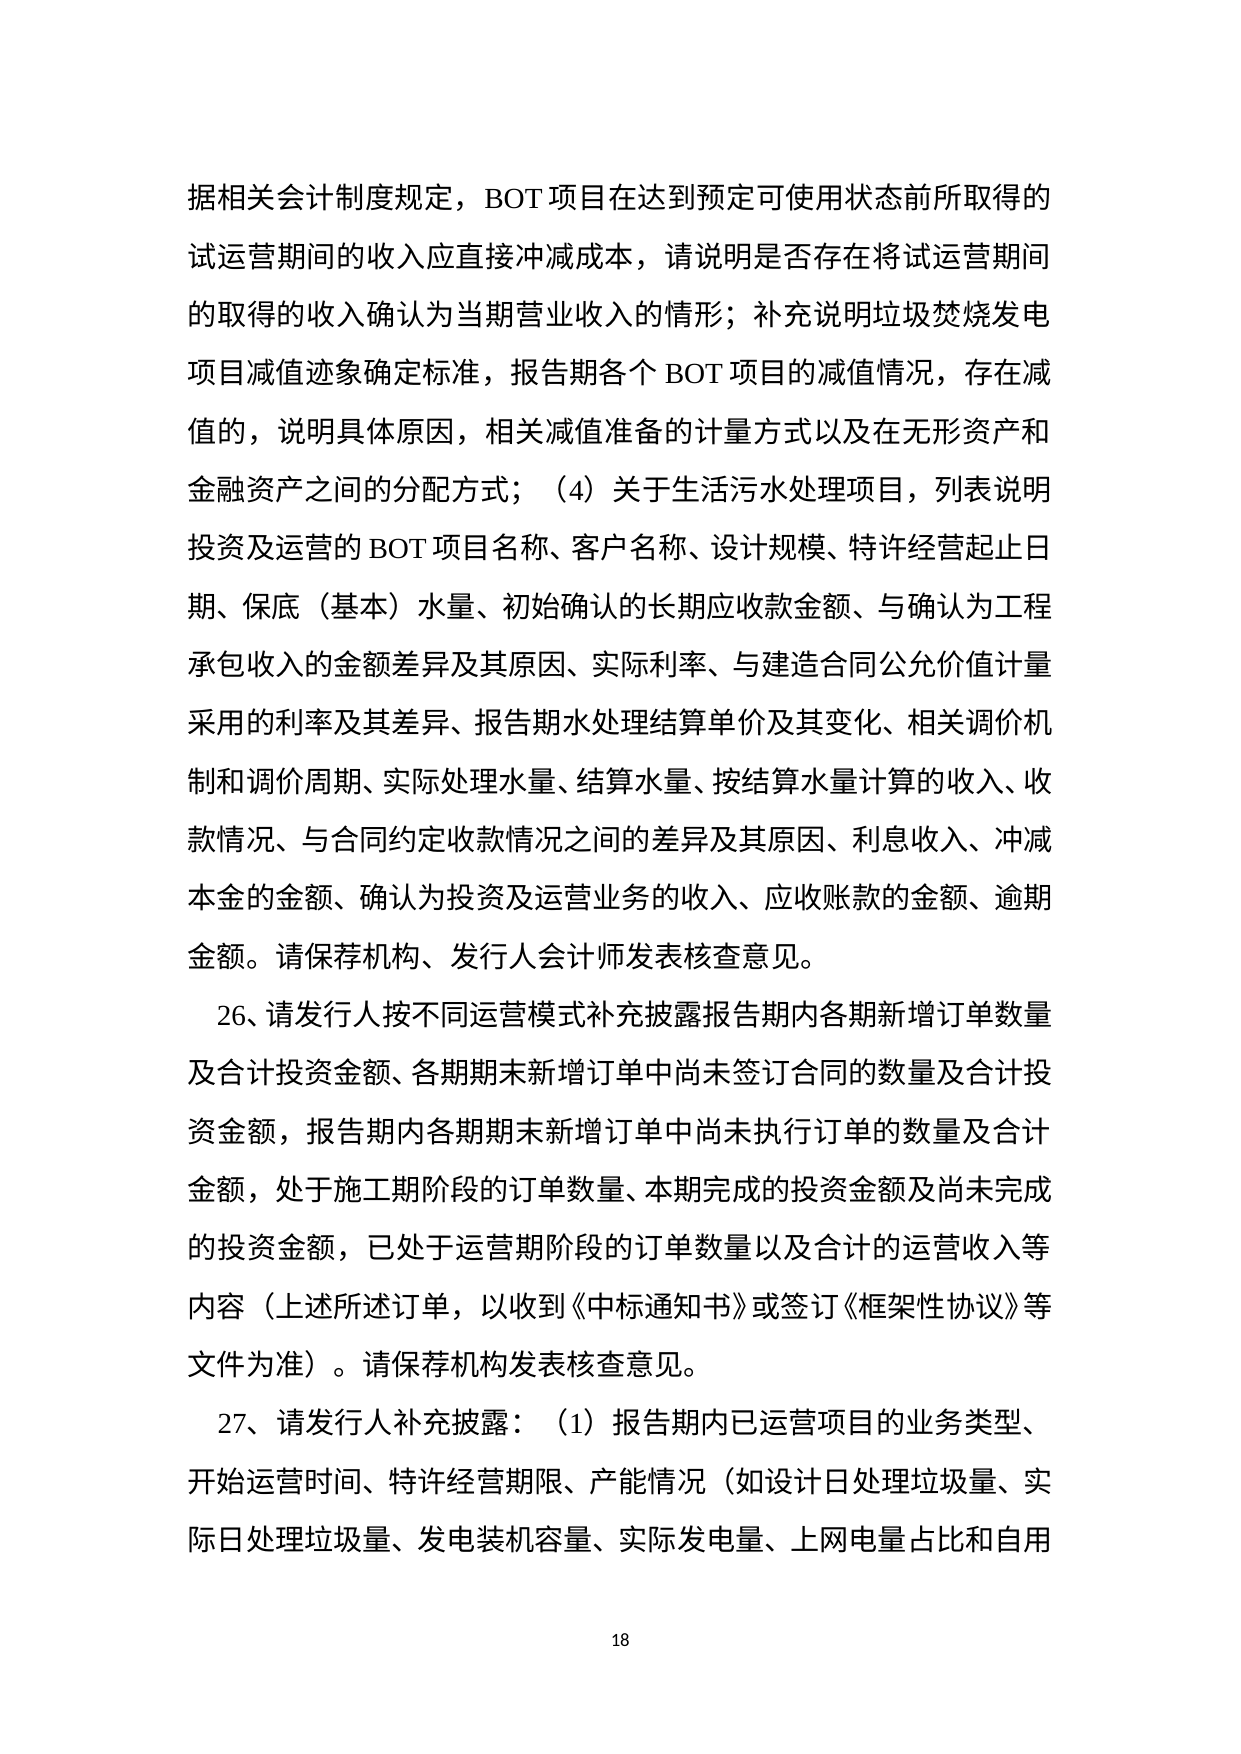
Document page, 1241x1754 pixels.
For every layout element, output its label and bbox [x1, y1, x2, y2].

text [187, 162, 1053, 1329]
text [187, 1329, 1053, 1562]
